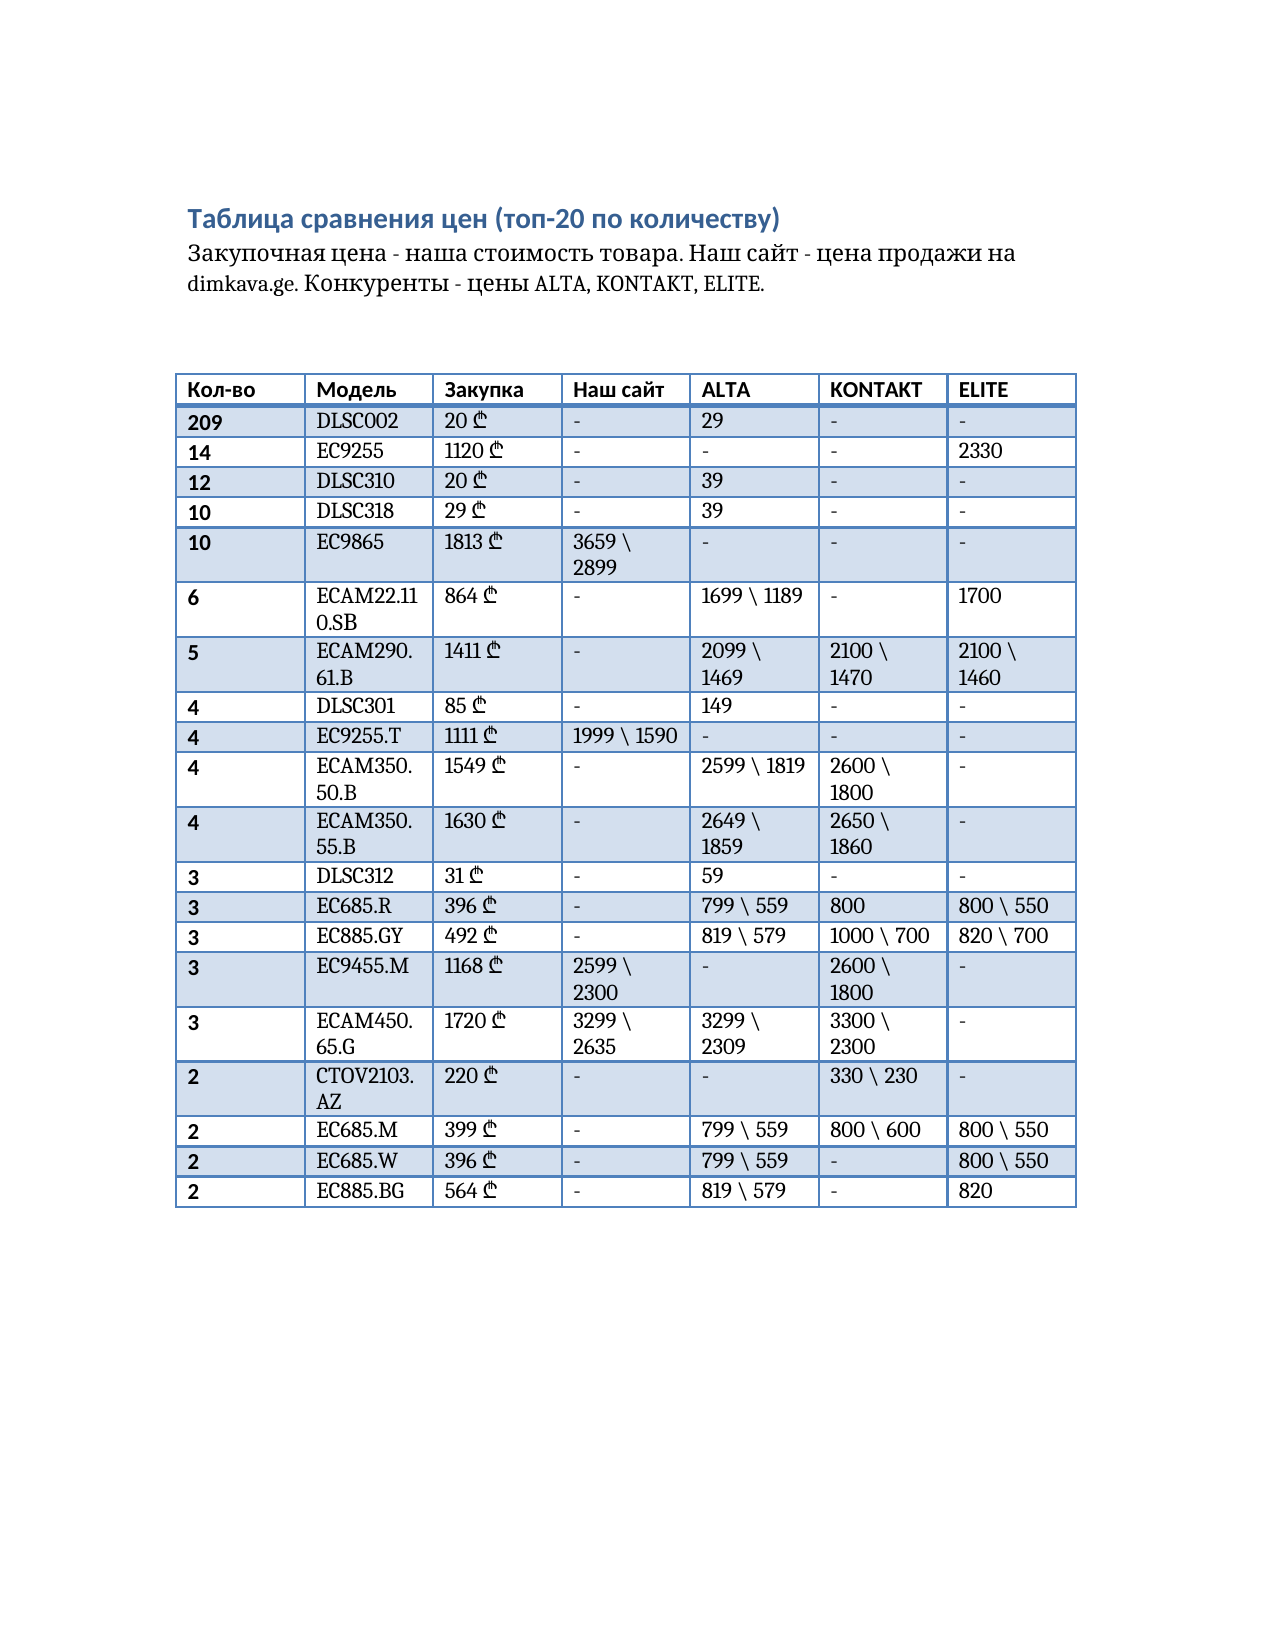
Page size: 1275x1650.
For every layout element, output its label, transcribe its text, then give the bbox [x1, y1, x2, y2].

table_header Наш сайт [563, 375, 689, 403]
table_cell - [563, 1063, 689, 1115]
table_cell 396 ₾ [434, 1148, 561, 1175]
table_cell 3 [177, 893, 304, 921]
table_cell DLSC301 [306, 693, 432, 721]
table_cell - [820, 863, 946, 891]
table_cell ECAM350.50.B [306, 753, 432, 806]
table_cell EC9255 [306, 438, 432, 466]
table_cell 1111 ₾ [434, 723, 561, 751]
table_cell 399 ₾ [434, 1117, 561, 1145]
table_cell 799 \ 559 [691, 1148, 818, 1175]
table_cell 1813 ₾ [434, 529, 561, 581]
table_cell 799 \ 559 [691, 893, 818, 921]
table_cell 819 \ 579 [691, 923, 818, 951]
table_cell - [949, 808, 1075, 861]
table_cell 2 [177, 1063, 304, 1115]
table_cell DLSC312 [306, 863, 432, 891]
table_cell 800 [820, 893, 946, 921]
table_cell - [563, 1117, 689, 1145]
table_cell 1000 \ 700 [820, 923, 946, 951]
table_cell 20 ₾ [434, 408, 561, 436]
table_cell 4 [177, 808, 304, 861]
table_cell 2100 \ 1470 [820, 638, 946, 691]
table_cell 1168 ₾ [434, 953, 561, 1006]
table_cell - [563, 468, 689, 496]
table_cell 10 [177, 498, 304, 526]
table_cell - [949, 863, 1075, 891]
table_cell 4 [177, 753, 304, 806]
table_cell 800 \ 600 [820, 1117, 946, 1145]
table_cell - [563, 583, 689, 636]
table_cell EC9865 [306, 529, 432, 581]
table_cell 819 \ 579 [691, 1178, 818, 1206]
table_cell - [820, 438, 946, 466]
table_cell - [563, 1178, 689, 1206]
table_cell 20 ₾ [434, 468, 561, 496]
table_cell - [949, 529, 1075, 581]
table_cell - [949, 753, 1075, 806]
table_cell 820 \ 700 [949, 923, 1075, 951]
table_cell 3 [177, 923, 304, 951]
table_cell - [820, 408, 946, 436]
table_cell 799 \ 559 [691, 1117, 818, 1145]
table_cell 2099 \ 1469 [691, 638, 818, 691]
table_cell 4 [177, 723, 304, 751]
table_cell - [820, 723, 946, 751]
table_cell 1699 \ 1189 [691, 583, 818, 636]
table_cell 330 \ 230 [820, 1063, 946, 1115]
table_cell - [949, 468, 1075, 496]
table_cell - [820, 468, 946, 496]
table_cell 3 [177, 863, 304, 891]
table_cell 4 [177, 693, 304, 721]
table_cell EC9455.M [306, 953, 432, 1006]
table_cell 800 \ 550 [949, 1148, 1075, 1175]
table_cell 85 ₾ [434, 693, 561, 721]
table_cell DLSC310 [306, 468, 432, 496]
table_cell 1549 ₾ [434, 753, 561, 806]
table_cell 1120 ₾ [434, 438, 561, 466]
table_cell 820 [949, 1178, 1075, 1206]
table_cell 1720 ₾ [434, 1008, 561, 1060]
table_cell EC685.R [306, 893, 432, 921]
table_cell - [820, 583, 946, 636]
table_cell - [820, 693, 946, 721]
table_cell 1411 ₾ [434, 638, 561, 691]
table_cell 2330 [949, 438, 1075, 466]
table_cell CTOV2103.AZ [306, 1063, 432, 1115]
table_cell 2649 \ 1859 [691, 808, 818, 861]
table_cell 3299 \ 2635 [563, 1008, 689, 1060]
table_cell 800 \ 550 [949, 1117, 1075, 1145]
table_cell - [949, 408, 1075, 436]
table_cell 209 [177, 408, 304, 436]
table_cell ECAM22.110.SВ [306, 583, 432, 636]
table_cell 1630 ₾ [434, 808, 561, 861]
table_cell ECAM290.61.B [306, 638, 432, 691]
table_header Закупка [434, 375, 561, 403]
table_header Кол-во [177, 375, 304, 403]
table_cell 492 ₾ [434, 923, 561, 951]
table_cell DLSC318 [306, 498, 432, 526]
subtitle Таблица сравнения цен (топ-20 по количеству) [187, 200, 1087, 236]
table_cell - [820, 1148, 946, 1175]
table_cell 5 [177, 638, 304, 691]
table_cell - [949, 1063, 1075, 1115]
table_cell 59 [691, 863, 818, 891]
table_cell 3 [177, 953, 304, 1006]
table_header ALTA [691, 375, 818, 403]
table_cell - [691, 953, 818, 1006]
table_cell 12 [177, 468, 304, 496]
table_cell 2650 \ 1860 [820, 808, 946, 861]
table_cell EC885.BG [306, 1178, 432, 1206]
table_cell EC885.GY [306, 923, 432, 951]
table_cell - [563, 893, 689, 921]
table_cell 1700 [949, 583, 1075, 636]
table_cell 3 [177, 1008, 304, 1060]
table_cell - [820, 1178, 946, 1206]
table_cell 3299 \ 2309 [691, 1008, 818, 1060]
table_cell 3659 \ 2899 [563, 529, 689, 581]
table_cell - [949, 1008, 1075, 1060]
table_cell EC685.M [306, 1117, 432, 1145]
table_cell 2599 \ 1819 [691, 753, 818, 806]
table_cell - [820, 498, 946, 526]
table_cell 800 \ 550 [949, 893, 1075, 921]
table_cell - [820, 529, 946, 581]
table_cell - [691, 438, 818, 466]
table_cell - [563, 498, 689, 526]
table_cell 6 [177, 583, 304, 636]
text Закупочная цена - наша стоимость товара. Наш сайт - цена продажи на dimkava.ge. Конкуренты - цены ALTA, KONTAKT, ELITE. [187, 241, 1087, 297]
table_header Модель [306, 375, 432, 403]
table_cell 29 [691, 408, 818, 436]
table_cell 396 ₾ [434, 893, 561, 921]
table_cell 149 [691, 693, 818, 721]
table_cell - [563, 408, 689, 436]
table_cell 2100 \ 1460 [949, 638, 1075, 691]
table_cell 220 ₾ [434, 1063, 561, 1115]
table_cell 2600 \ 1800 [820, 753, 946, 806]
table_cell 14 [177, 438, 304, 466]
table_cell - [949, 723, 1075, 751]
table_header KONTAKT [820, 375, 946, 403]
table_cell 2 [177, 1117, 304, 1145]
table_cell 10 [177, 529, 304, 581]
table_cell EC9255.T [306, 723, 432, 751]
table_cell - [563, 863, 689, 891]
table_cell - [563, 1148, 689, 1175]
table_cell - [563, 693, 689, 721]
table_cell - [691, 529, 818, 581]
table_cell - [563, 808, 689, 861]
table_cell - [949, 693, 1075, 721]
table_cell 39 [691, 498, 818, 526]
table_cell - [949, 498, 1075, 526]
table_cell 29 ₾ [434, 498, 561, 526]
table_cell 39 [691, 468, 818, 496]
table_cell - [563, 638, 689, 691]
table_cell 864 ₾ [434, 583, 561, 636]
table_cell 2599 \ 2300 [563, 953, 689, 1006]
table_cell 2 [177, 1148, 304, 1175]
table_cell DLSC002 [306, 408, 432, 436]
table_cell - [949, 953, 1075, 1006]
table_cell 3300 \ 2300 [820, 1008, 946, 1060]
table_cell - [563, 753, 689, 806]
table_cell EC685.W [306, 1148, 432, 1175]
table_cell 2600 \ 1800 [820, 953, 946, 1006]
table_cell - [563, 923, 689, 951]
table_cell - [563, 438, 689, 466]
table_cell 1999 \ 1590 [563, 723, 689, 751]
table_cell 31 ₾ [434, 863, 561, 891]
table_cell - [691, 1063, 818, 1115]
table_cell ECAM350.55.B [306, 808, 432, 861]
table_header ELITE [949, 375, 1075, 403]
table_cell - [691, 723, 818, 751]
table_cell 564 ₾ [434, 1178, 561, 1206]
table_cell ECAM450.65.G [306, 1008, 432, 1060]
table_cell 2 [177, 1178, 304, 1206]
